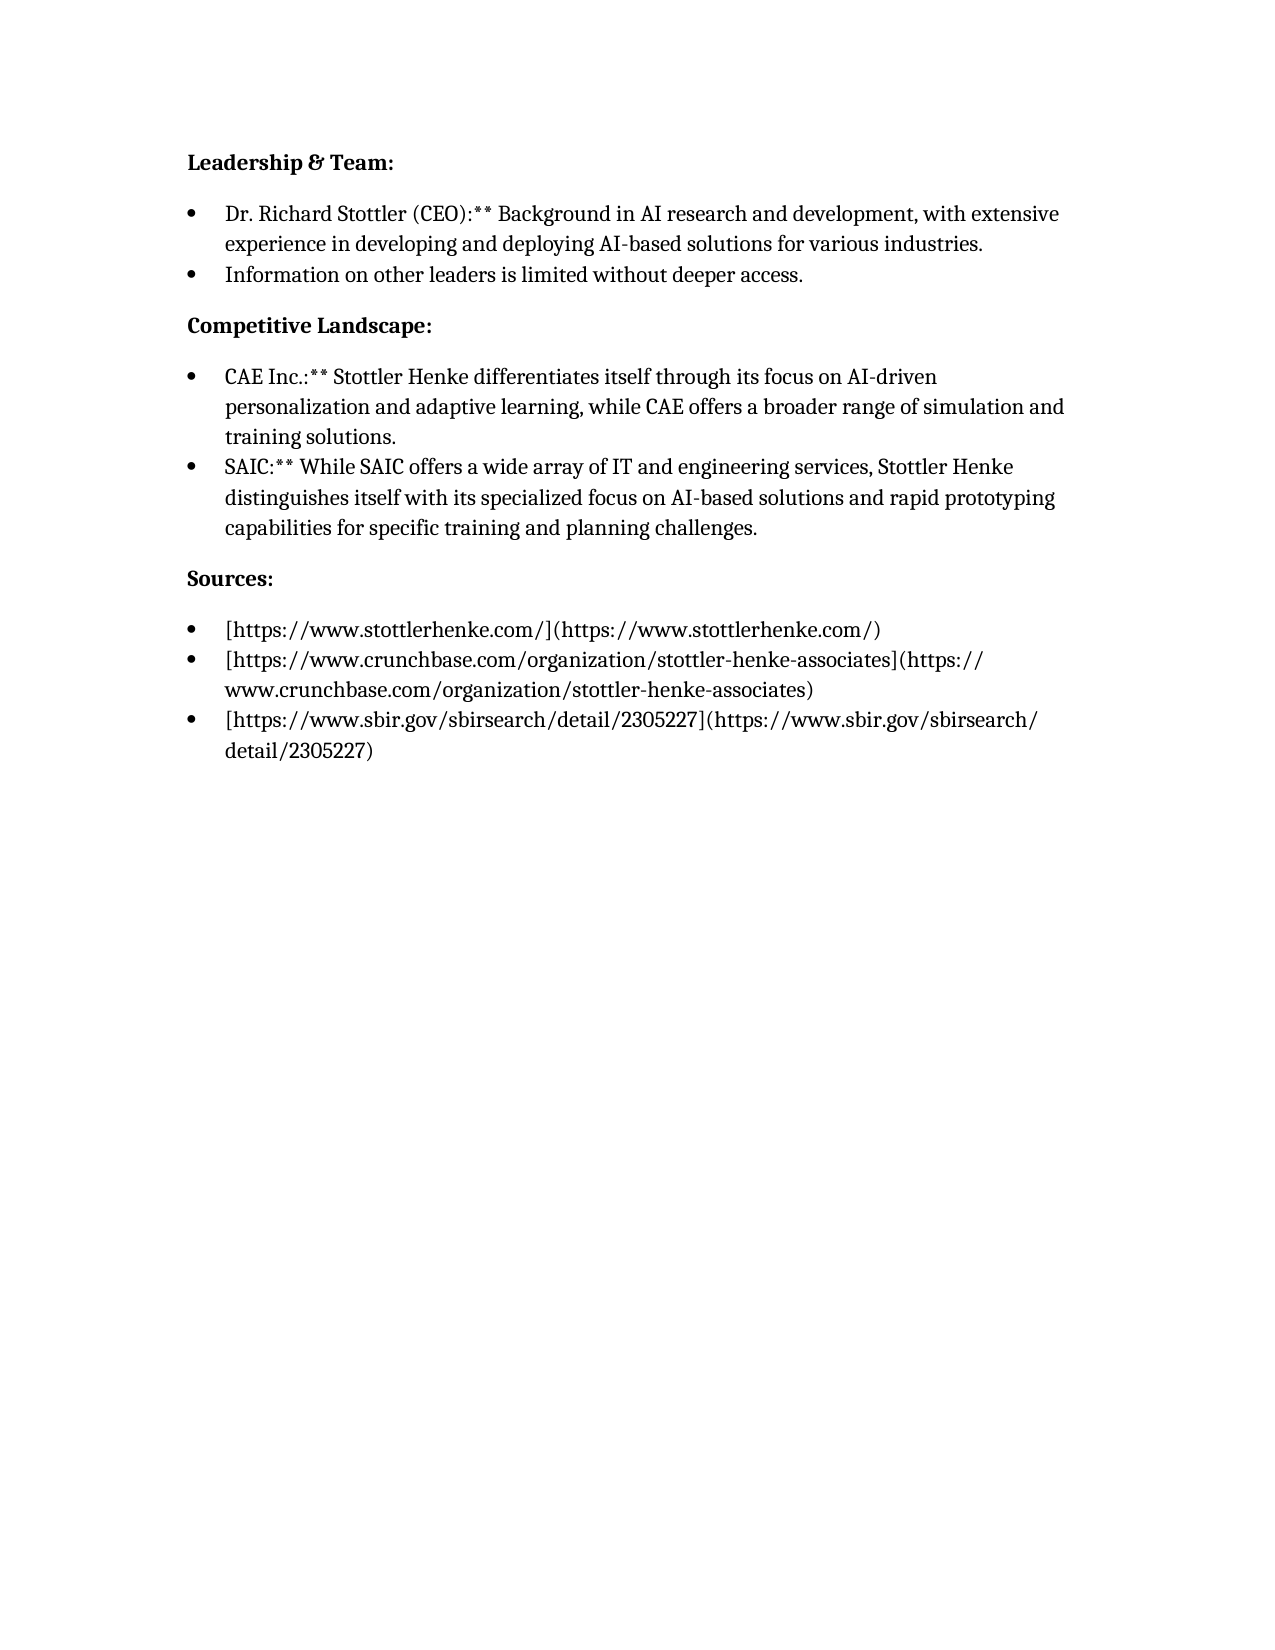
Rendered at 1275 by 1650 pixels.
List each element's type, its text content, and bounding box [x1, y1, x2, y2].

text Leadership & Team: [187, 150, 1087, 176]
list [https://www.stottlerhenke.com/](https://www.stottlerhenke.com/) [187, 617, 1087, 643]
list Information on other leaders is limited without deeper access. [187, 261, 1087, 288]
text Sources: [187, 566, 1087, 592]
list CAE Inc.:** Stottler Henke differentiates itself through its focus on AI-driven personalization and adaptive learning, while CAE offers a broader range of simulation and training solutions. [187, 363, 1087, 450]
list [https://www.sbir.gov/sbirsearch/detail/2305227](https://www.sbir.gov/sbirsearch/detail/2305227) [187, 707, 1087, 764]
list [https://www.crunchbase.com/organization/stottler-henke-associates](https://www.crunchbase.com/organization/stottler-henke-associates) [187, 647, 1087, 703]
text Competitive Landscape: [187, 312, 1087, 339]
list Dr. Richard Stottler (CEO):** Background in AI research and development, with extensive experience in developing and deploying AI-based solutions for various industries. [187, 201, 1087, 258]
list SAIC:** While SAIC offers a wide array of IT and engineering services, Stottler Henke distinguishes itself with its specialized focus on AI-based solutions and rapid prototyping capabilities for specific training and planning challenges. [187, 454, 1087, 541]
